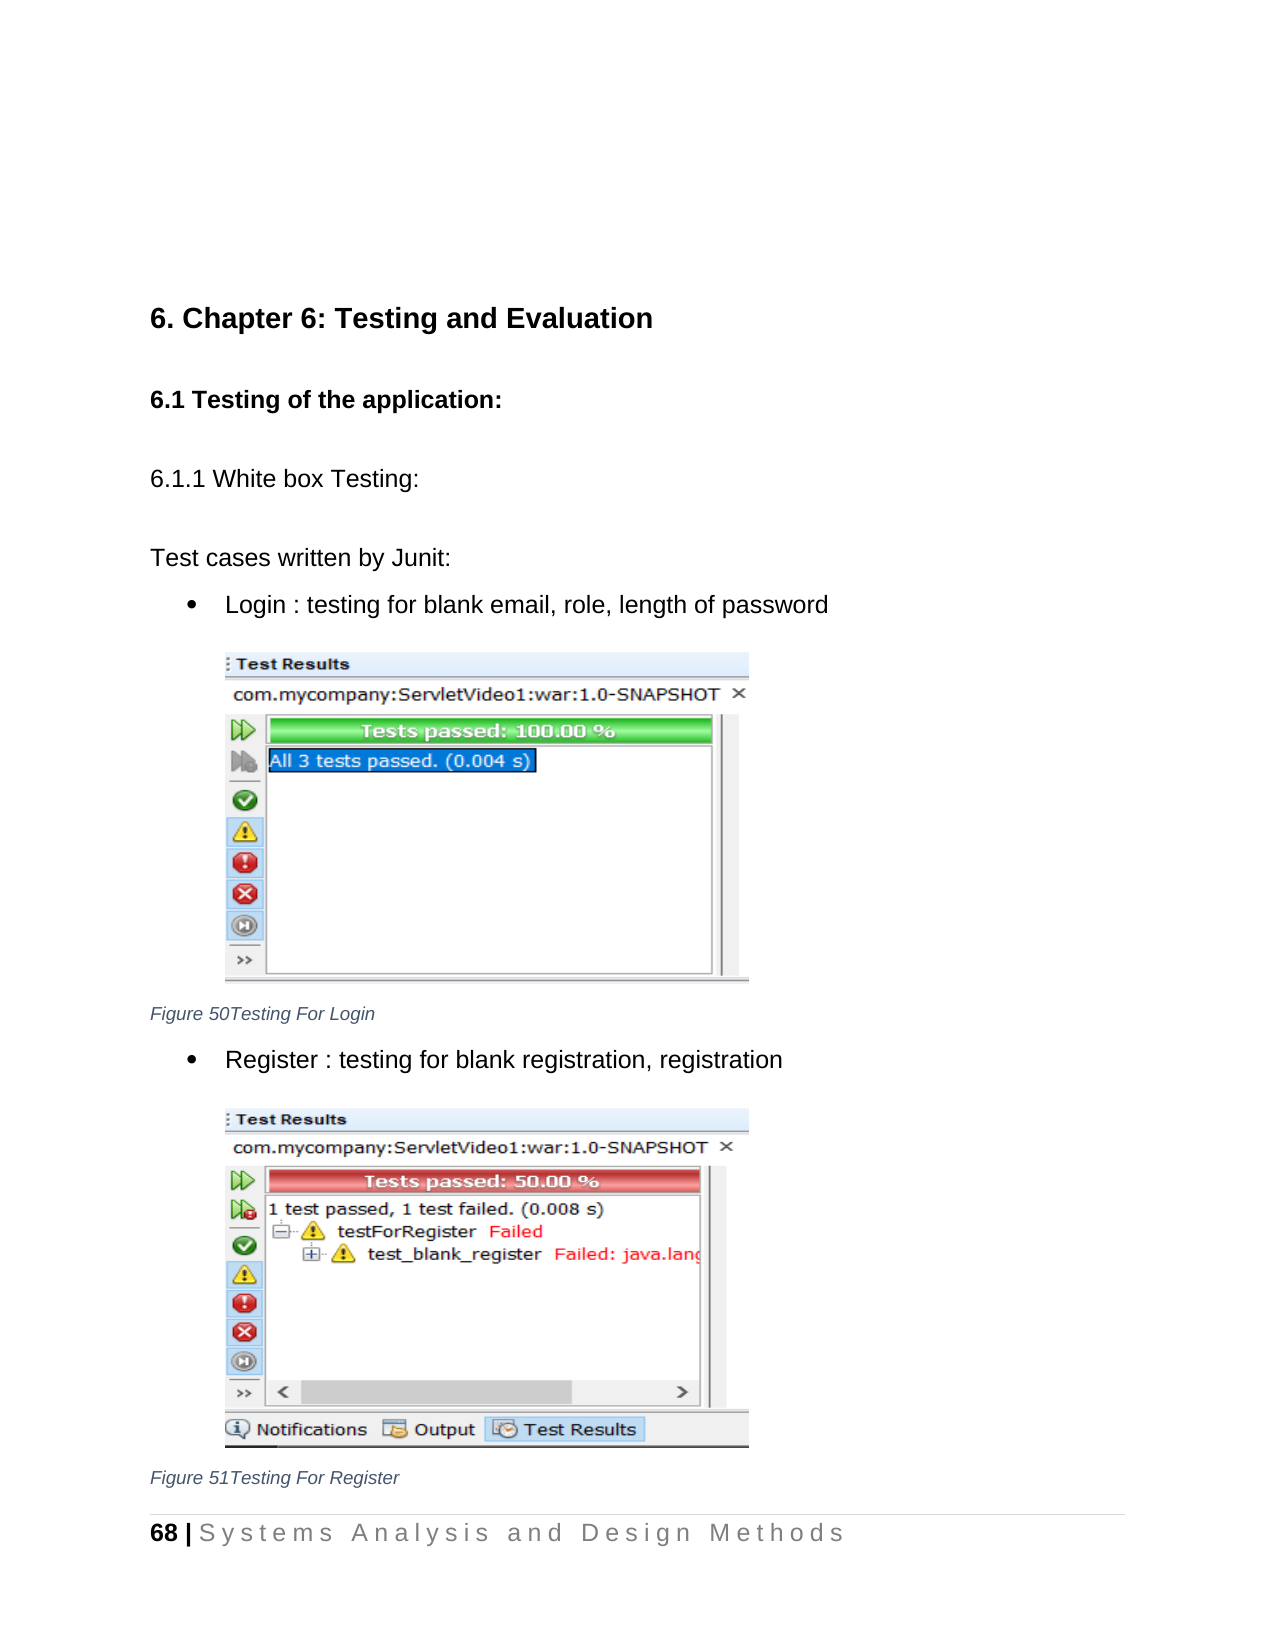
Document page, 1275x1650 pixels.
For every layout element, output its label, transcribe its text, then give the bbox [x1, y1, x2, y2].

subtitle 6.1.1 White box Testing: [150, 464, 1125, 493]
subtitle 6.1 Testing of the application: [150, 385, 1125, 414]
text Test cases written by Junit: [150, 543, 1125, 572]
picture [225, 1107, 749, 1448]
text Figure 51Testing For Register [150, 1466, 1125, 1488]
subtitle 6. Chapter 6: Testing and Evaluation [150, 301, 1125, 335]
picture [225, 652, 749, 984]
text Figure 50Testing For Login [150, 1003, 1125, 1024]
